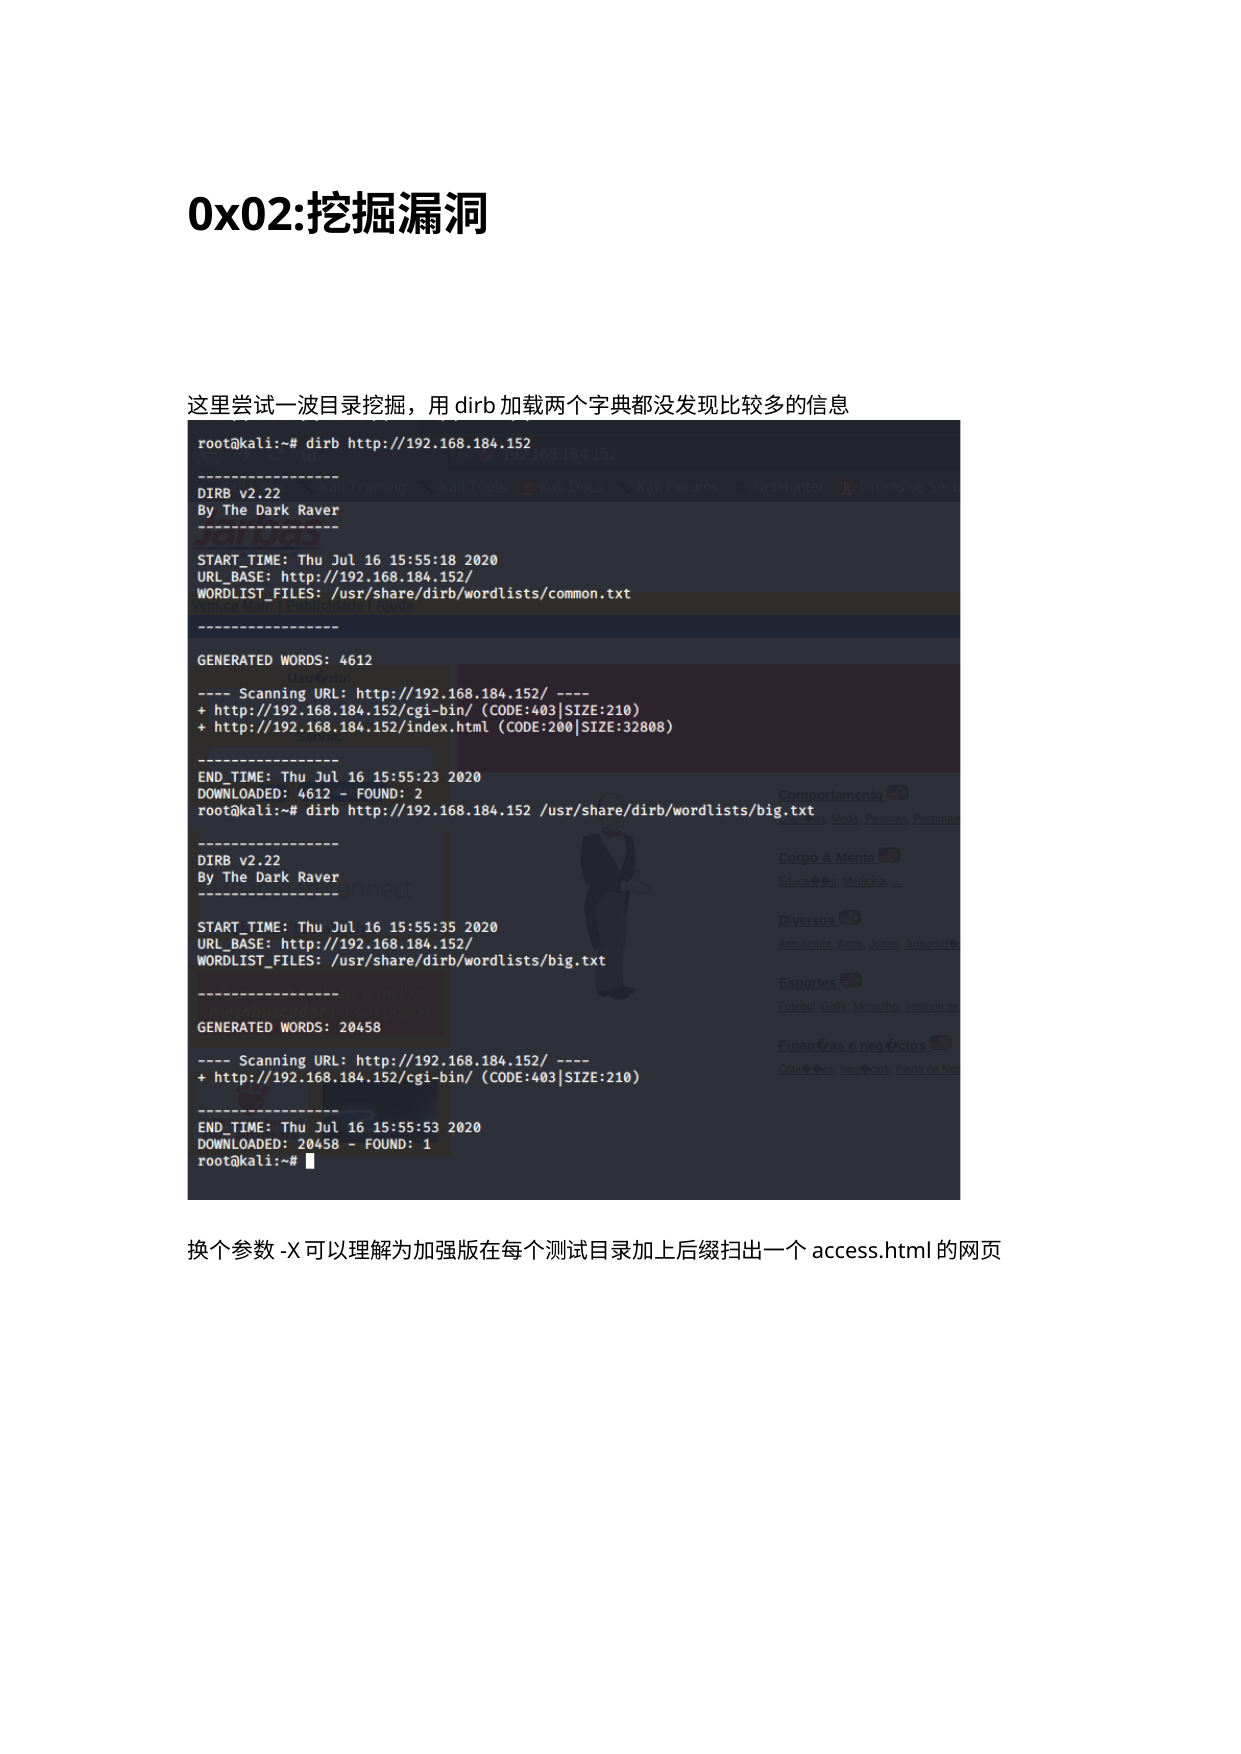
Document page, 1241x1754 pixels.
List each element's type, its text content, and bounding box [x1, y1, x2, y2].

text 换个参数 -X可以理解为加强版在每个测试目录加上后缀扫出一个access.html的网页 [187, 1233, 1053, 1265]
subtitle 0x02:挖掘漏洞 [187, 162, 1053, 259]
text 这里尝试一波目录挖掘，用dirb加载两个字典都没发现比较多的信息 [187, 388, 1053, 420]
picture [187, 420, 961, 1200]
